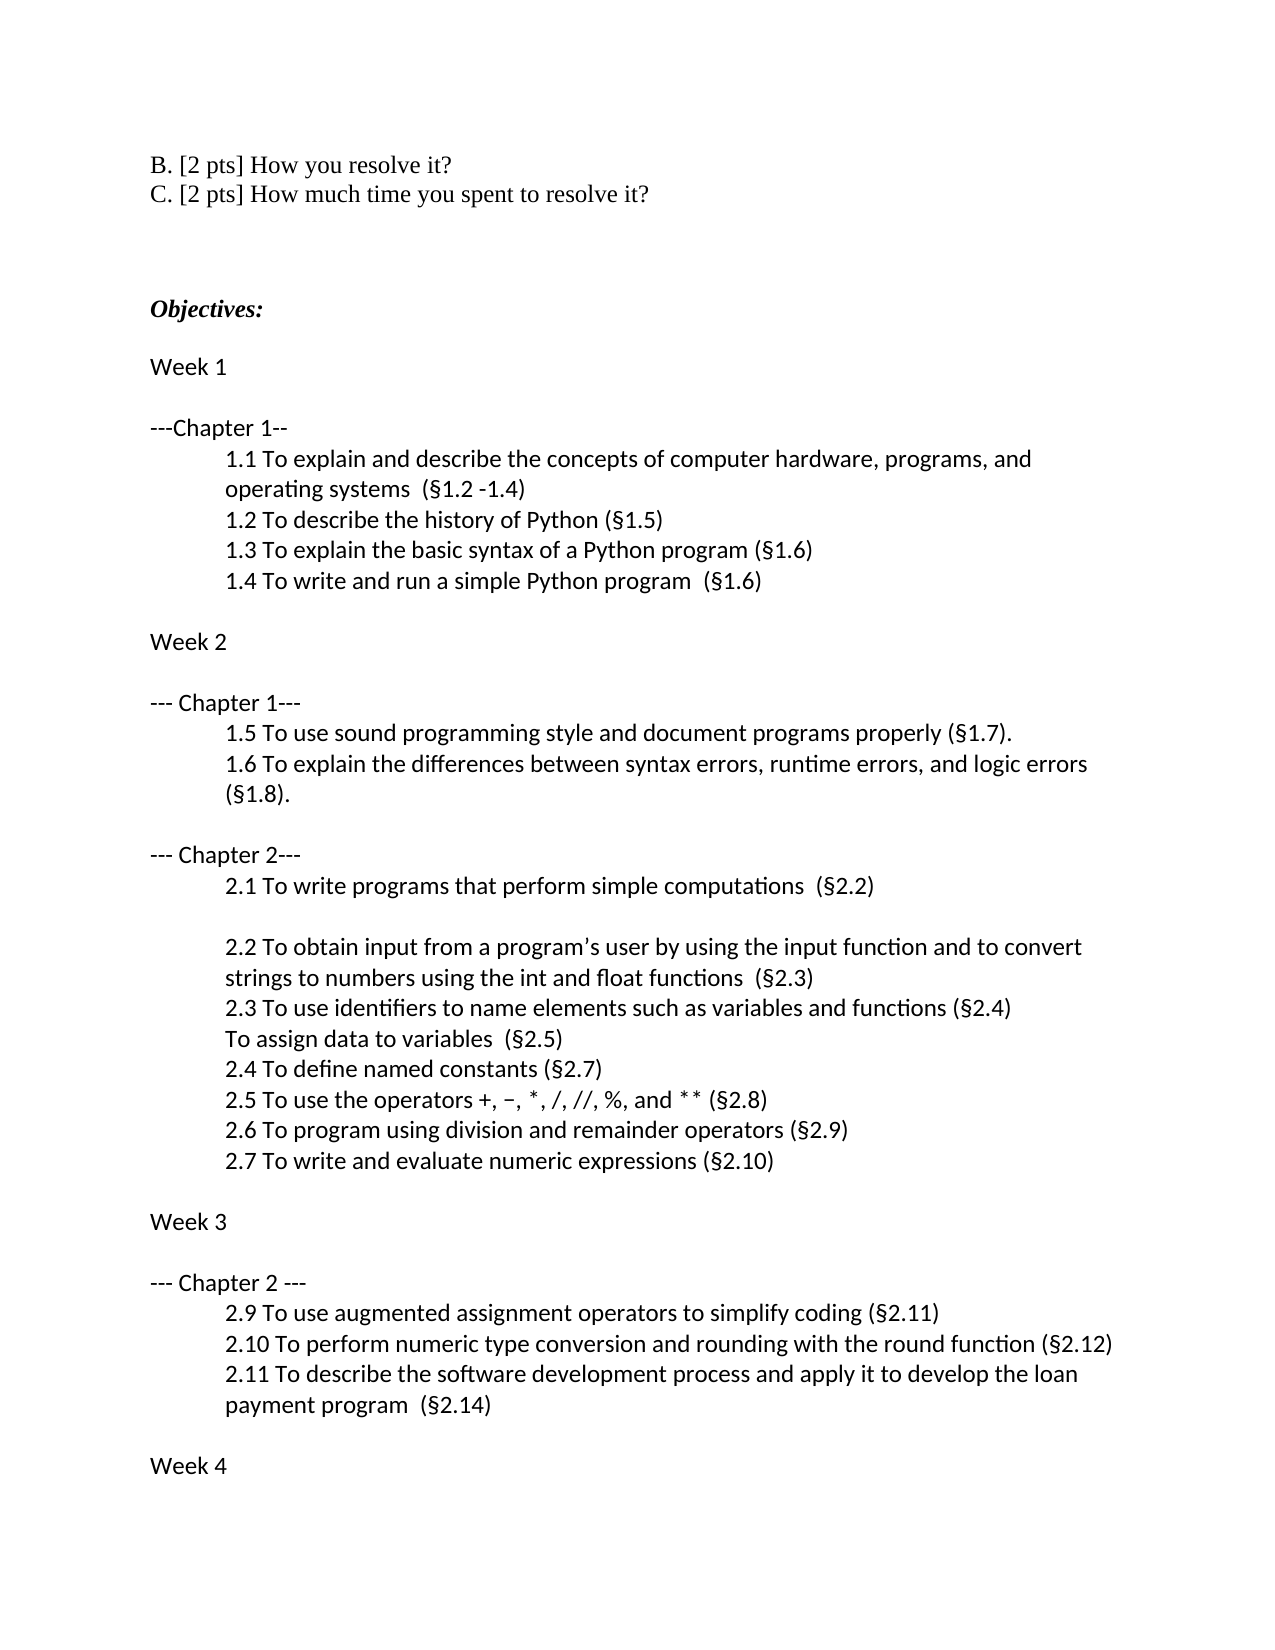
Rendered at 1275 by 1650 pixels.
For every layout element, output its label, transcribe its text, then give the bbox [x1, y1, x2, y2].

list 2.5 To use the operators +, −, *, /, //, %, and ** (§2.8) [225, 1084, 1125, 1114]
list 2.7 To write and evaluate numeric expressions (§2.10) [225, 1145, 1125, 1175]
text Week 4 [150, 1450, 1125, 1481]
text --- Chapter 2--- [150, 839, 1125, 870]
list 1.3 To explain the basic syntax of a Python program (§1.6) [225, 534, 1125, 565]
list 2.6 To program using division and remainder operators (§2.9) [225, 1114, 1125, 1145]
list 1.6 To explain the differences between syntax errors, runtime errors, and logic errors (§1.8). [225, 748, 1125, 809]
list 2.1 To write programs that perform simple computations (§2.2) [225, 870, 1125, 901]
text --- Chapter 1--- [150, 687, 1125, 717]
text ---Chapter 1-- [150, 412, 1125, 443]
list 1.5 To use sound programming style and document programs properly (§1.7). [225, 717, 1125, 748]
text B. [2 pts] How you resolve it? [150, 150, 1125, 179]
text --- Chapter 2 --- [150, 1267, 1125, 1297]
list 2.10 To perform numeric type conversion and rounding with the round function (§2.12) [225, 1328, 1125, 1358]
list 2.4 To define named constants (§2.7) [225, 1053, 1125, 1084]
list 2.3 To use identifiers to name elements such as variables and functions (§2.4) [225, 992, 1125, 1023]
list 1.2 To describe the history of Python (§1.5) [225, 504, 1125, 534]
text Week 1 [150, 351, 1125, 382]
list 2.9 To use augmented assignment operators to simplify coding (§2.11) [225, 1297, 1125, 1328]
list To assign data to variables (§2.5) [225, 1023, 1125, 1053]
text C. [2 pts] How much time you spent to resolve it? [150, 179, 1125, 207]
list 1.4 To write and run a simple Python program (§1.6) [225, 565, 1125, 595]
list 1.1 To explain and describe the concepts of computer hardware, programs, and operating systems (§1.2 -1.4) [225, 443, 1125, 504]
text Week 2 [150, 626, 1125, 656]
text Objectives: [150, 294, 1125, 322]
text Week 3 [150, 1206, 1125, 1236]
list 2.11 To describe the software development process and apply it to develop the loan payment program (§2.14) [225, 1358, 1125, 1419]
list 2.2 To obtain input from a program’s user by using the input function and to convert strings to numbers using the int and float functions (§2.3) [225, 931, 1125, 992]
